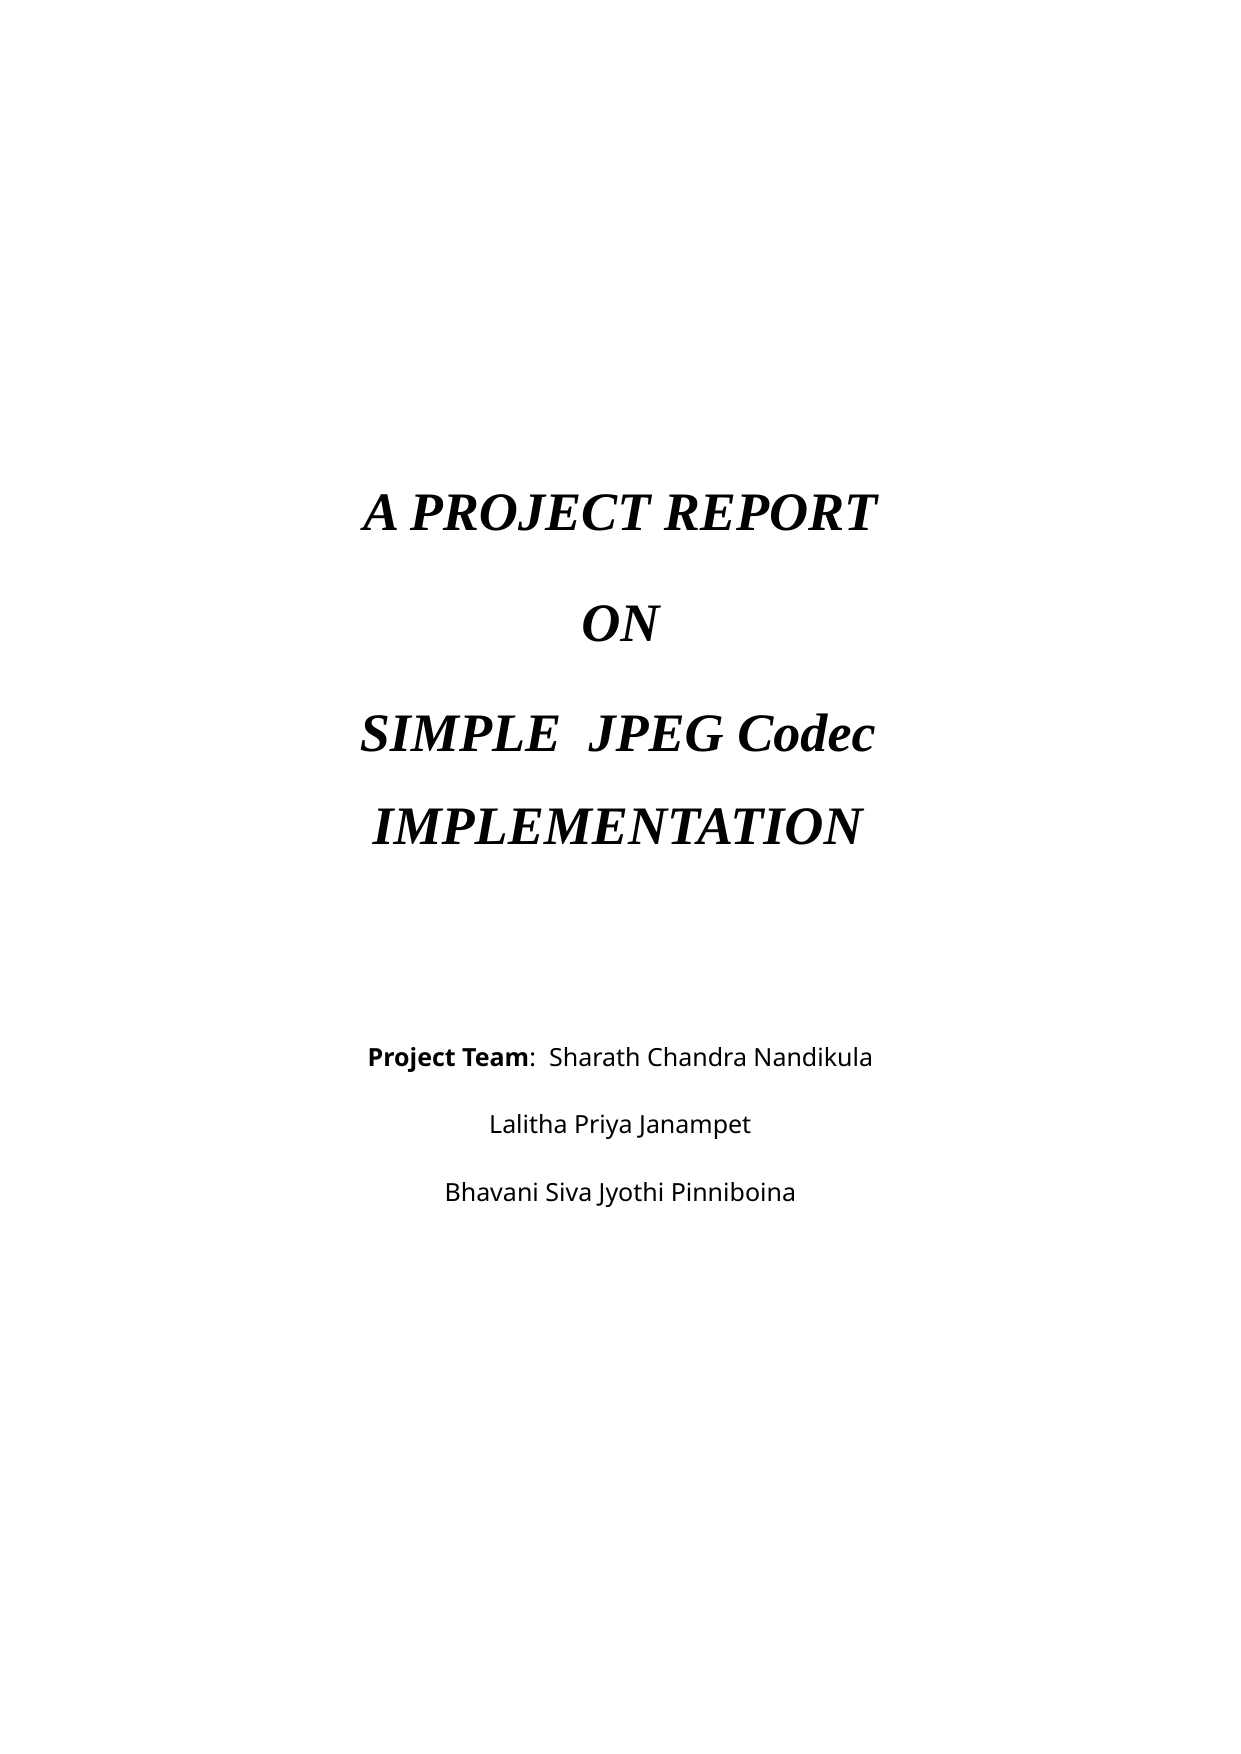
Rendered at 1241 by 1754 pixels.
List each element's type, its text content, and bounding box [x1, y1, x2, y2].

text Project Team: Sharath Chandra Nandikula [150, 1039, 1090, 1073]
text A PROJECT REPORT [150, 480, 1090, 543]
text ON [150, 590, 1090, 653]
text Lalitha Priya Janampet [150, 1107, 1090, 1141]
text Bhavani Siva Jyothi Pinniboina [150, 1175, 1090, 1209]
text SIMPLE JPEG Codec IMPLEMENTATION [150, 701, 1090, 856]
